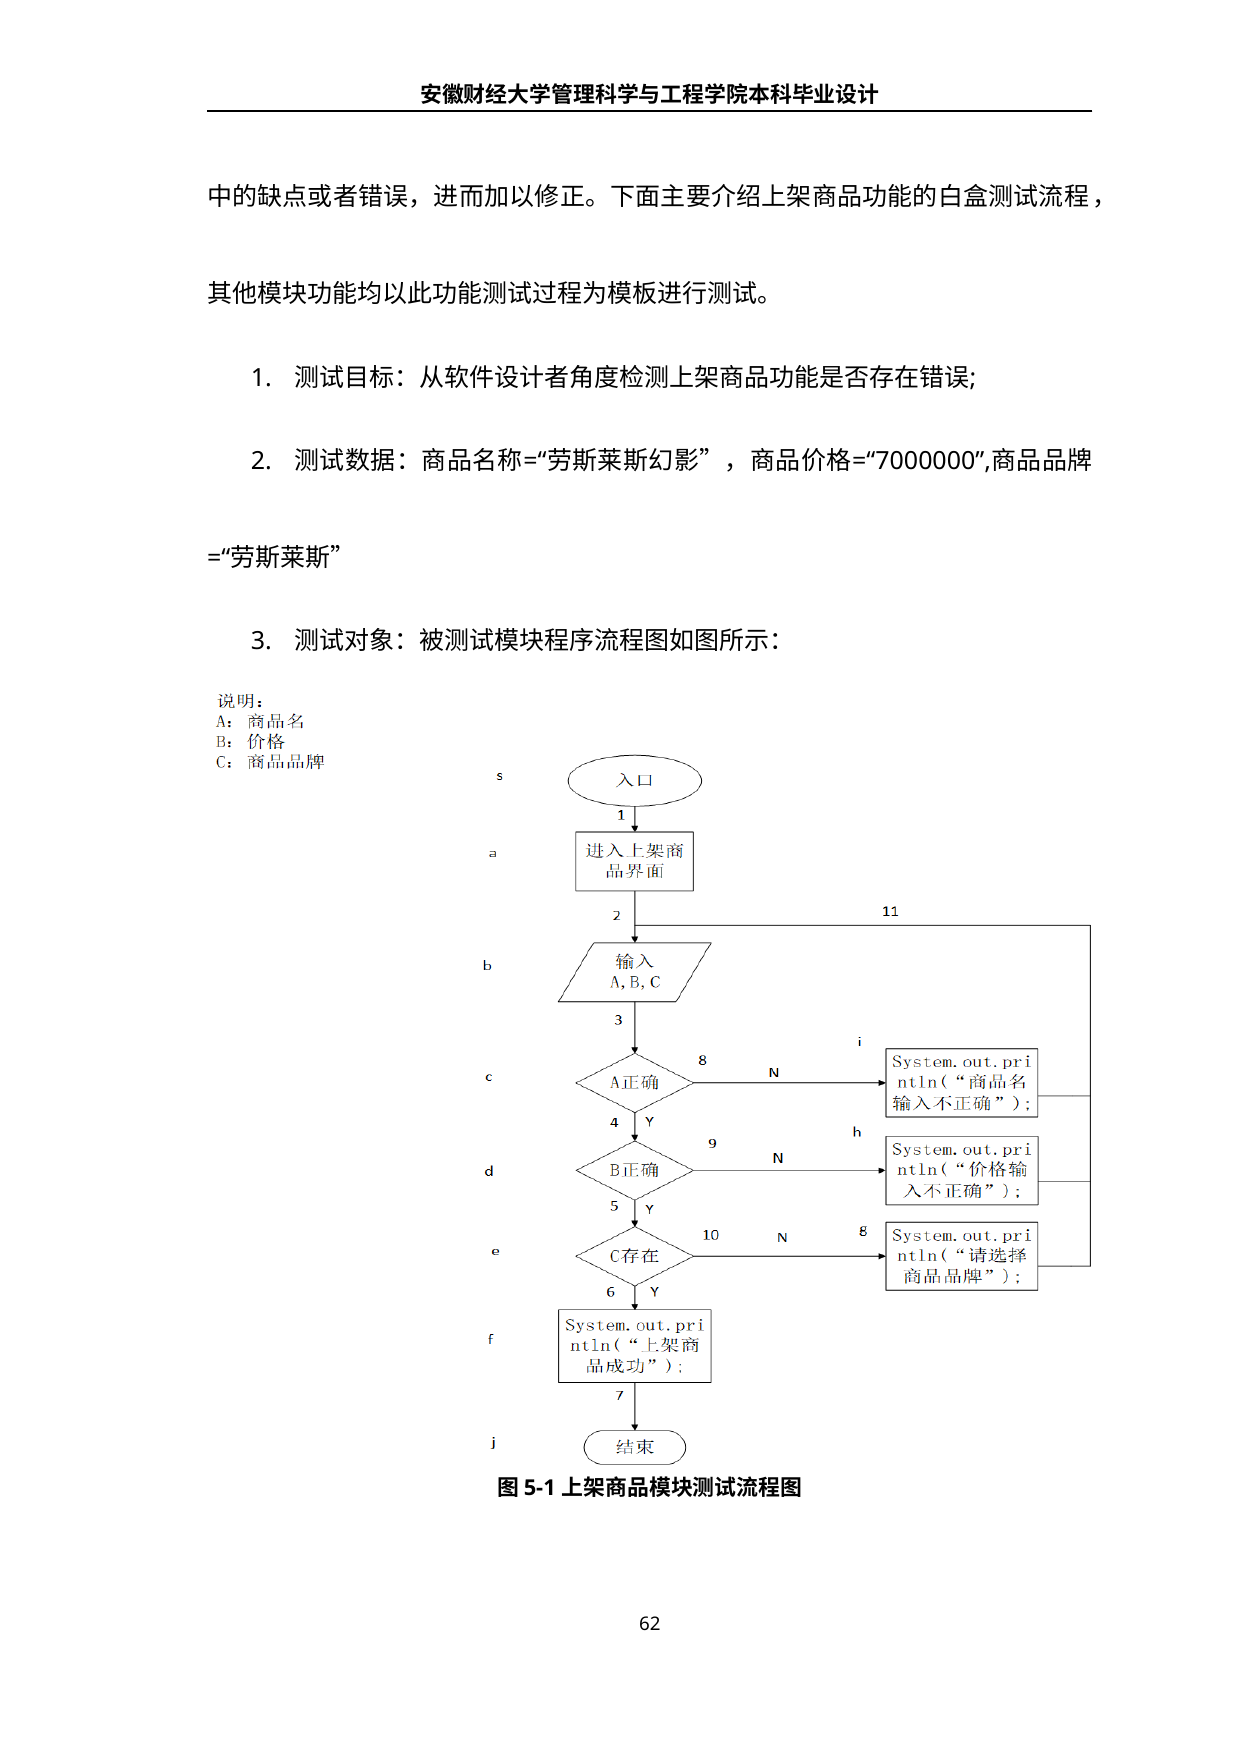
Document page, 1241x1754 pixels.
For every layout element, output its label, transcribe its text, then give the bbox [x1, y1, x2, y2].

text 3. 测试对象：被测试模块程序流程图如图所示： [207, 606, 1092, 671]
text 图5-1 上架商品模块测试流程图 [207, 1469, 1092, 1502]
picture [206, 689, 1093, 1467]
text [207, 162, 1092, 324]
text 2. 测试数据：商品名称=“劳斯莱斯幻影”，商品价格=“7000000”,商品品牌=“劳斯莱斯” [207, 426, 1092, 588]
text 1. 测试目标：从软件设计者角度检测上架商品功能是否存在错误; [207, 343, 1092, 408]
